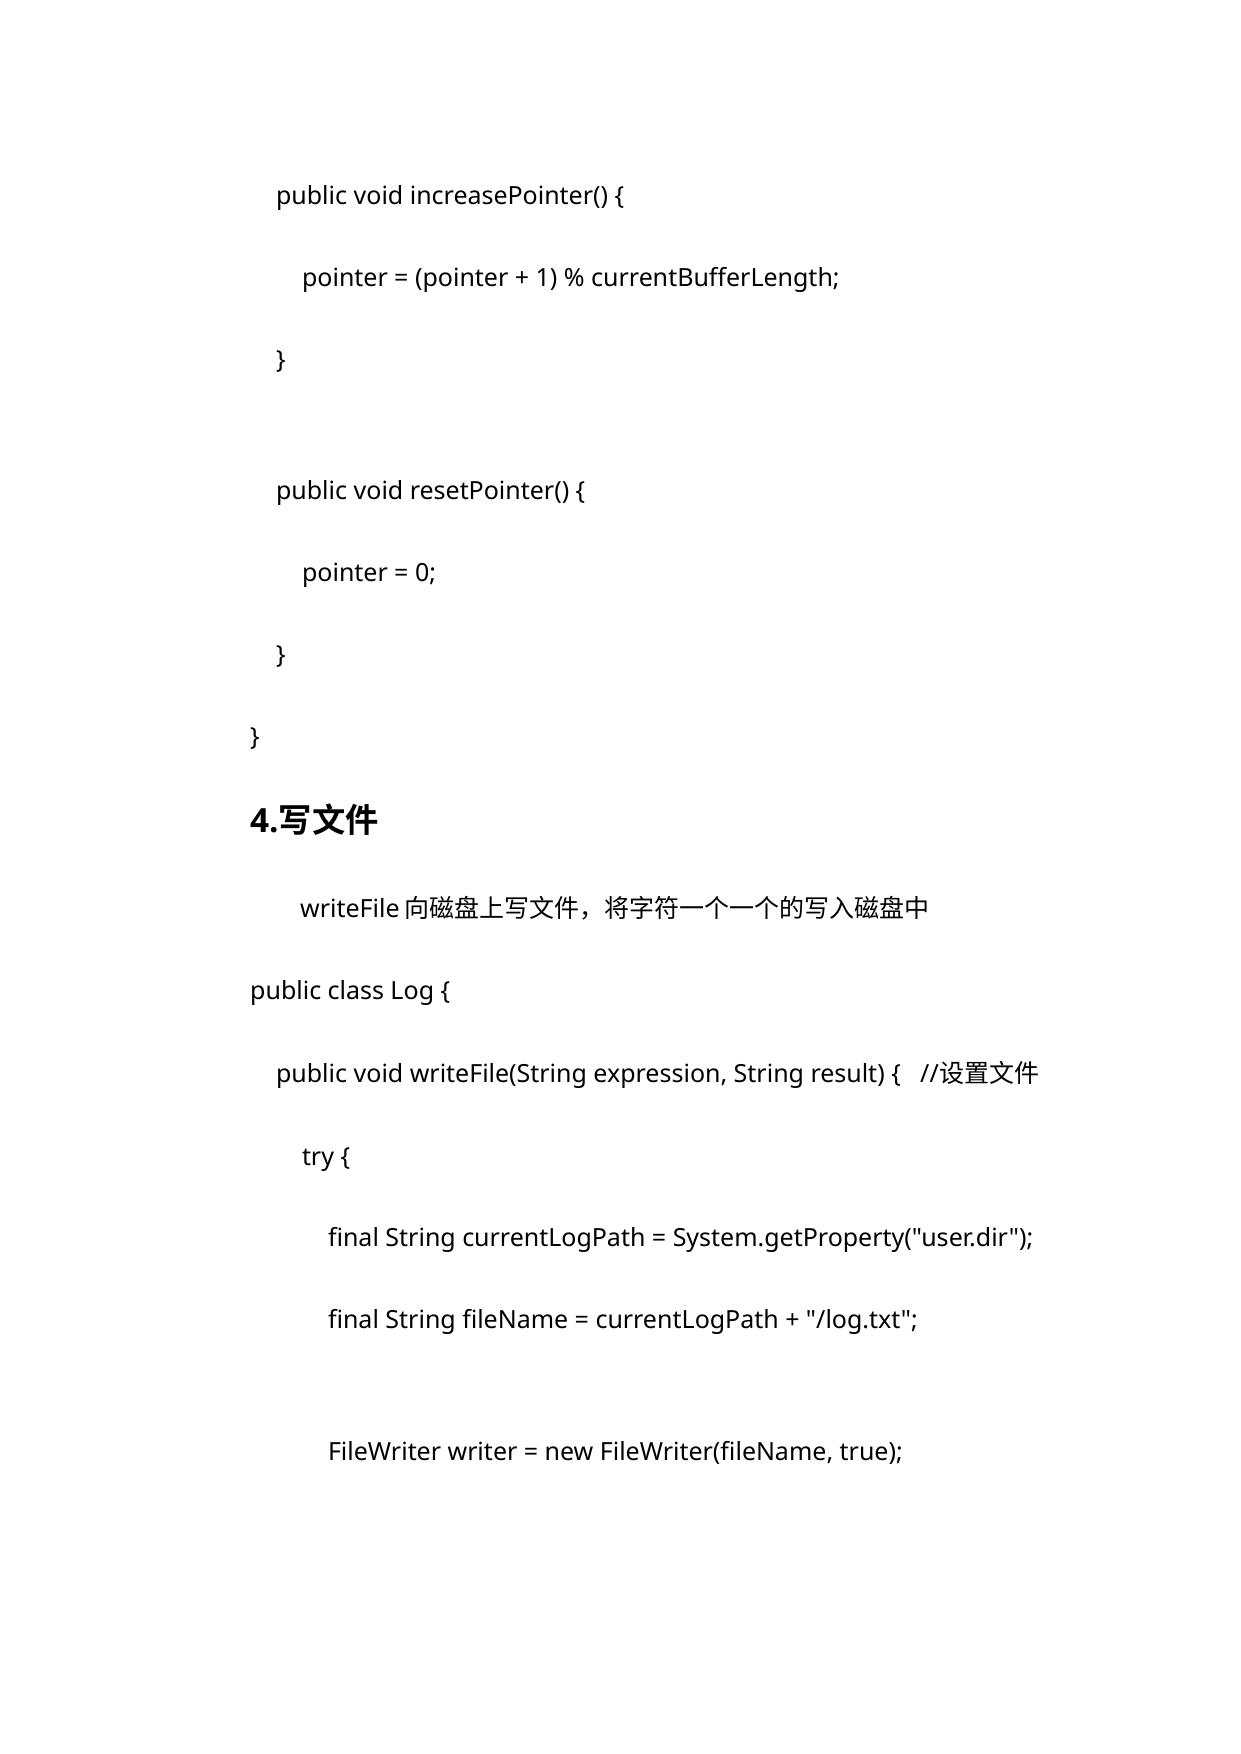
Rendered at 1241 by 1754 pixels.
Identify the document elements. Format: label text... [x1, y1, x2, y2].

list final String fileName = currentLogPath + "/log.txt"; [250, 1287, 1053, 1352]
list FileWriter writer = new FileWriter(fileName, true); [250, 1418, 1053, 1483]
list public class Log { [250, 958, 1053, 1023]
list pointer = 0; [250, 539, 1053, 604]
list 4.写文件 [250, 785, 1053, 850]
list public void resetPointer() { [250, 457, 1053, 522]
list final String currentLogPath = System.getProperty("user.dir"); [250, 1205, 1053, 1270]
list writeFile向磁盘上写文件，将字符一个一个的写入磁盘中 [250, 874, 1053, 939]
list public void writeFile(String expression, String result) { //设置文件 [250, 1039, 1053, 1104]
list pointer = (pointer + 1) % currentBufferLength; [250, 244, 1053, 309]
list try { [250, 1123, 1053, 1188]
list public void increasePointer() { [250, 162, 1053, 227]
list } [250, 326, 1053, 391]
list } [250, 621, 1053, 686]
list } [250, 703, 1053, 768]
